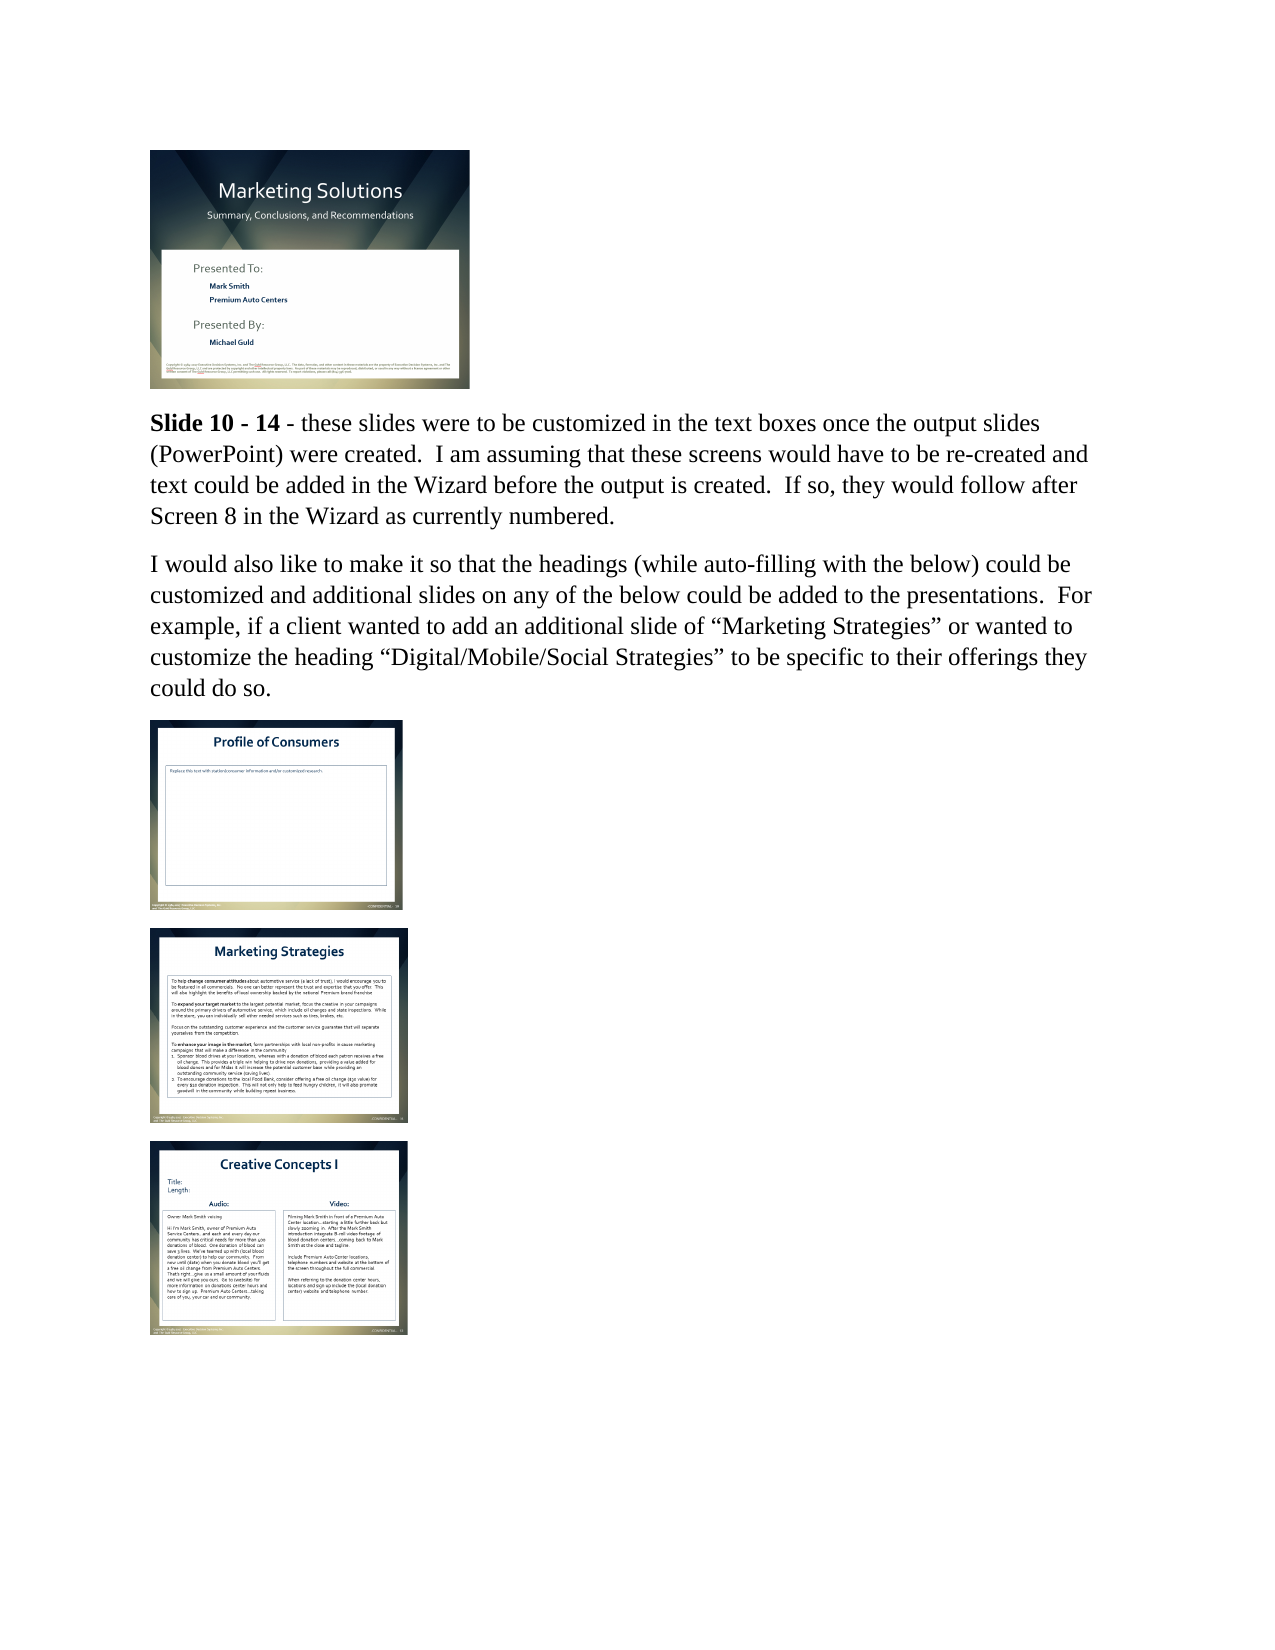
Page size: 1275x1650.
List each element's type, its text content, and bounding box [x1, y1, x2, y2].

picture [150, 720, 403, 910]
text Slide 10 - 14 - these slides were to be customized in the text boxes once the output slides (PowerPoint) were created. I am assuming that these screens would have to be re-created and text could be added in the Wizard before the output is created. If so, they would follow after Screen 8 in the Wizard as currently numbered. [150, 408, 1125, 530]
picture [150, 1141, 408, 1335]
picture [150, 150, 470, 389]
picture [150, 928, 408, 1123]
text I would also like to make it so that the headings (while auto-filling with the below) could be customized and additional slides on any of the below could be added to the presentations. For example, if a client wanted to add an additional slide of “Marketing Strategies” or wanted to customize the heading “Digital/Mobile/Social Strategies” to be specific to their offerings they could do so. [150, 549, 1125, 702]
